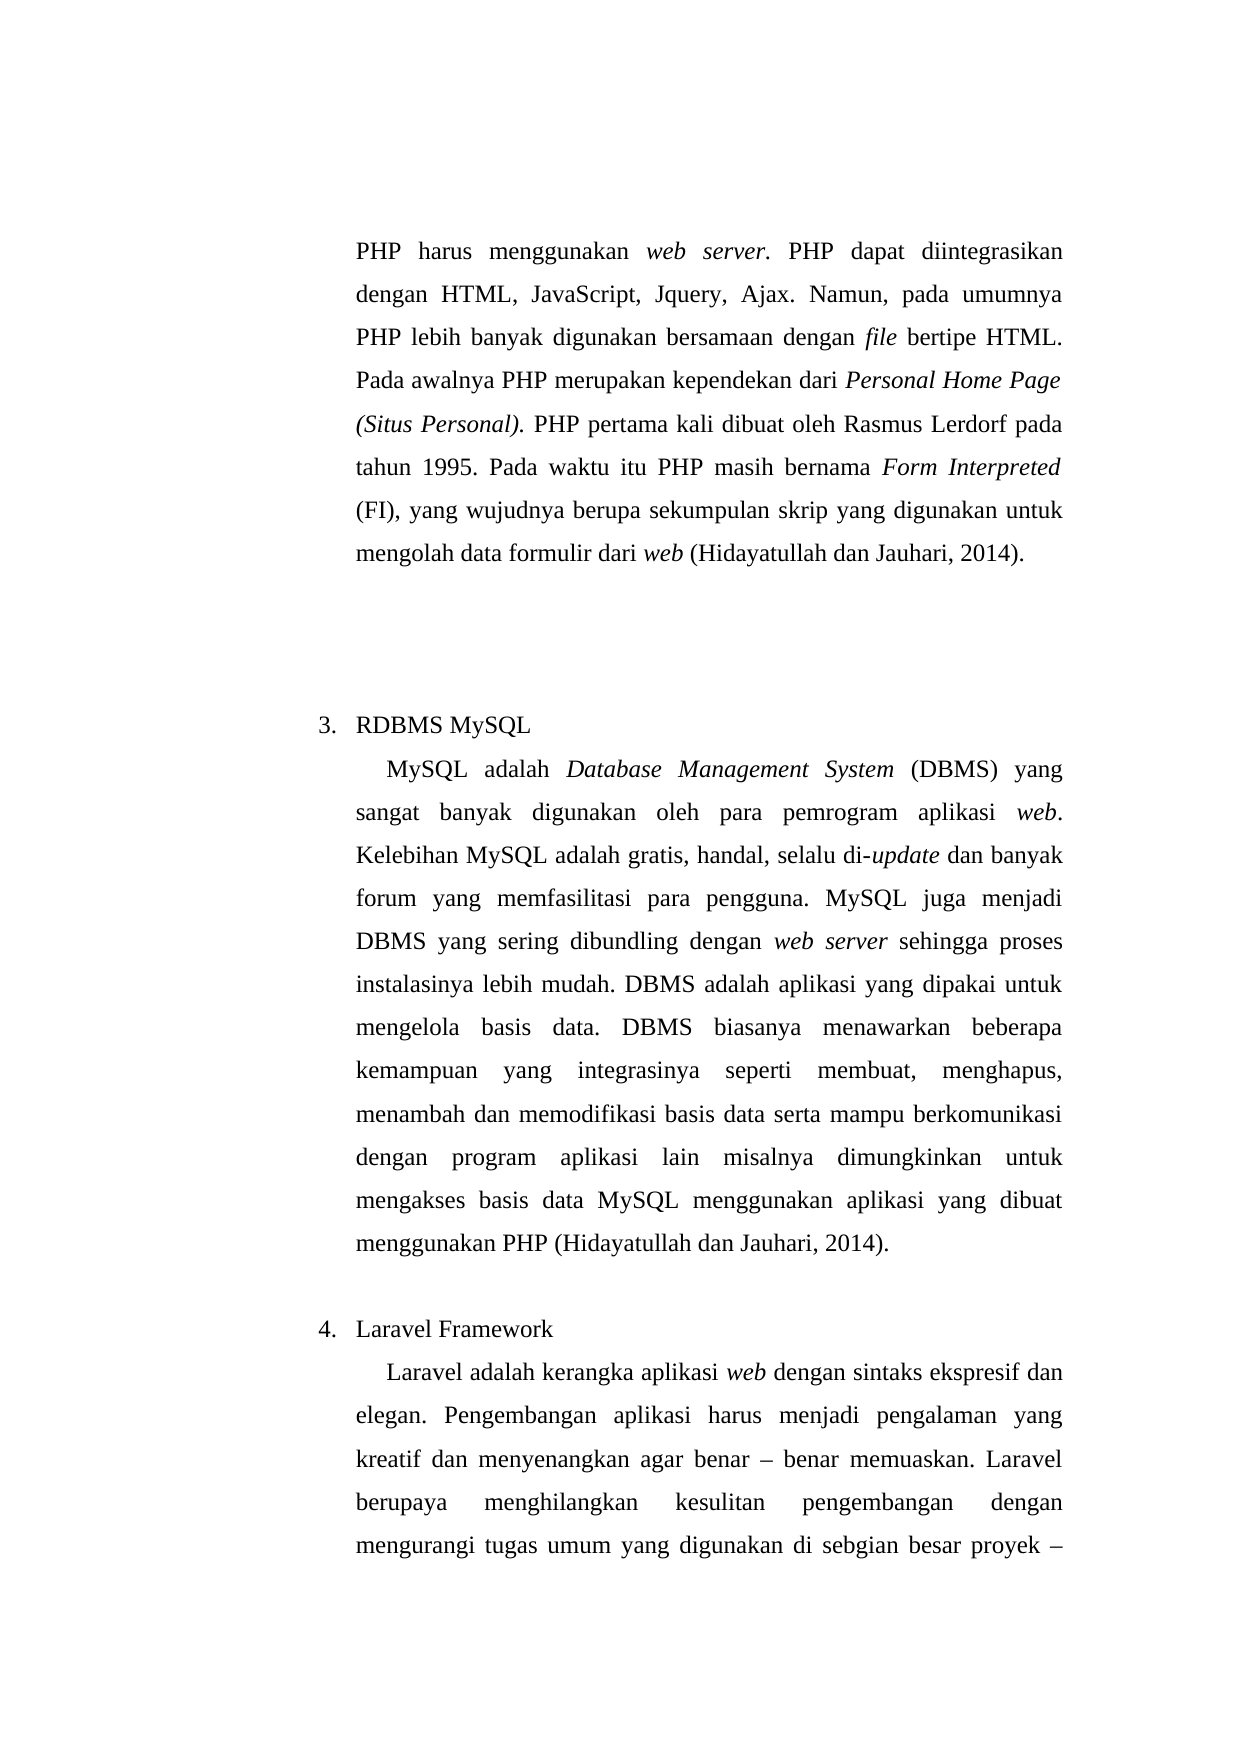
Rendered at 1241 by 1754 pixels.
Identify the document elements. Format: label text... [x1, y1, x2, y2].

list RDBMS MySQL [318, 711, 1063, 739]
list Laravel Framework [318, 1314, 1063, 1343]
list MySQL adalah Database Management System (DBMS) yang sangat banyak digunakan oleh para pemrogram aplikasi web. Kelebihan MySQL adalah gratis, handal, selalu di-update dan banyak forum yang memfasilitasi para pengguna. MySQL juga menjadi DBMS yang sering dibundling dengan web server sehingga proses instalasinya lebih mudah. DBMS adalah aplikasi yang dipakai untuk mengelola basis data. DBMS biasanya menawarkan beberapa kemampuan yang integrasinya seperti membuat, menghapus, menambah dan memodifikasi basis data serta mampu berkomunikasi dengan program aplikasi lain misalnya dimungkinkan untuk mengakses basis data MySQL menggunakan aplikasi yang dibuat menggunakan PHP (Hidayatullah dan Jauhari, 2014). [356, 754, 1063, 1257]
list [356, 236, 1063, 567]
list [356, 1357, 1063, 1559]
